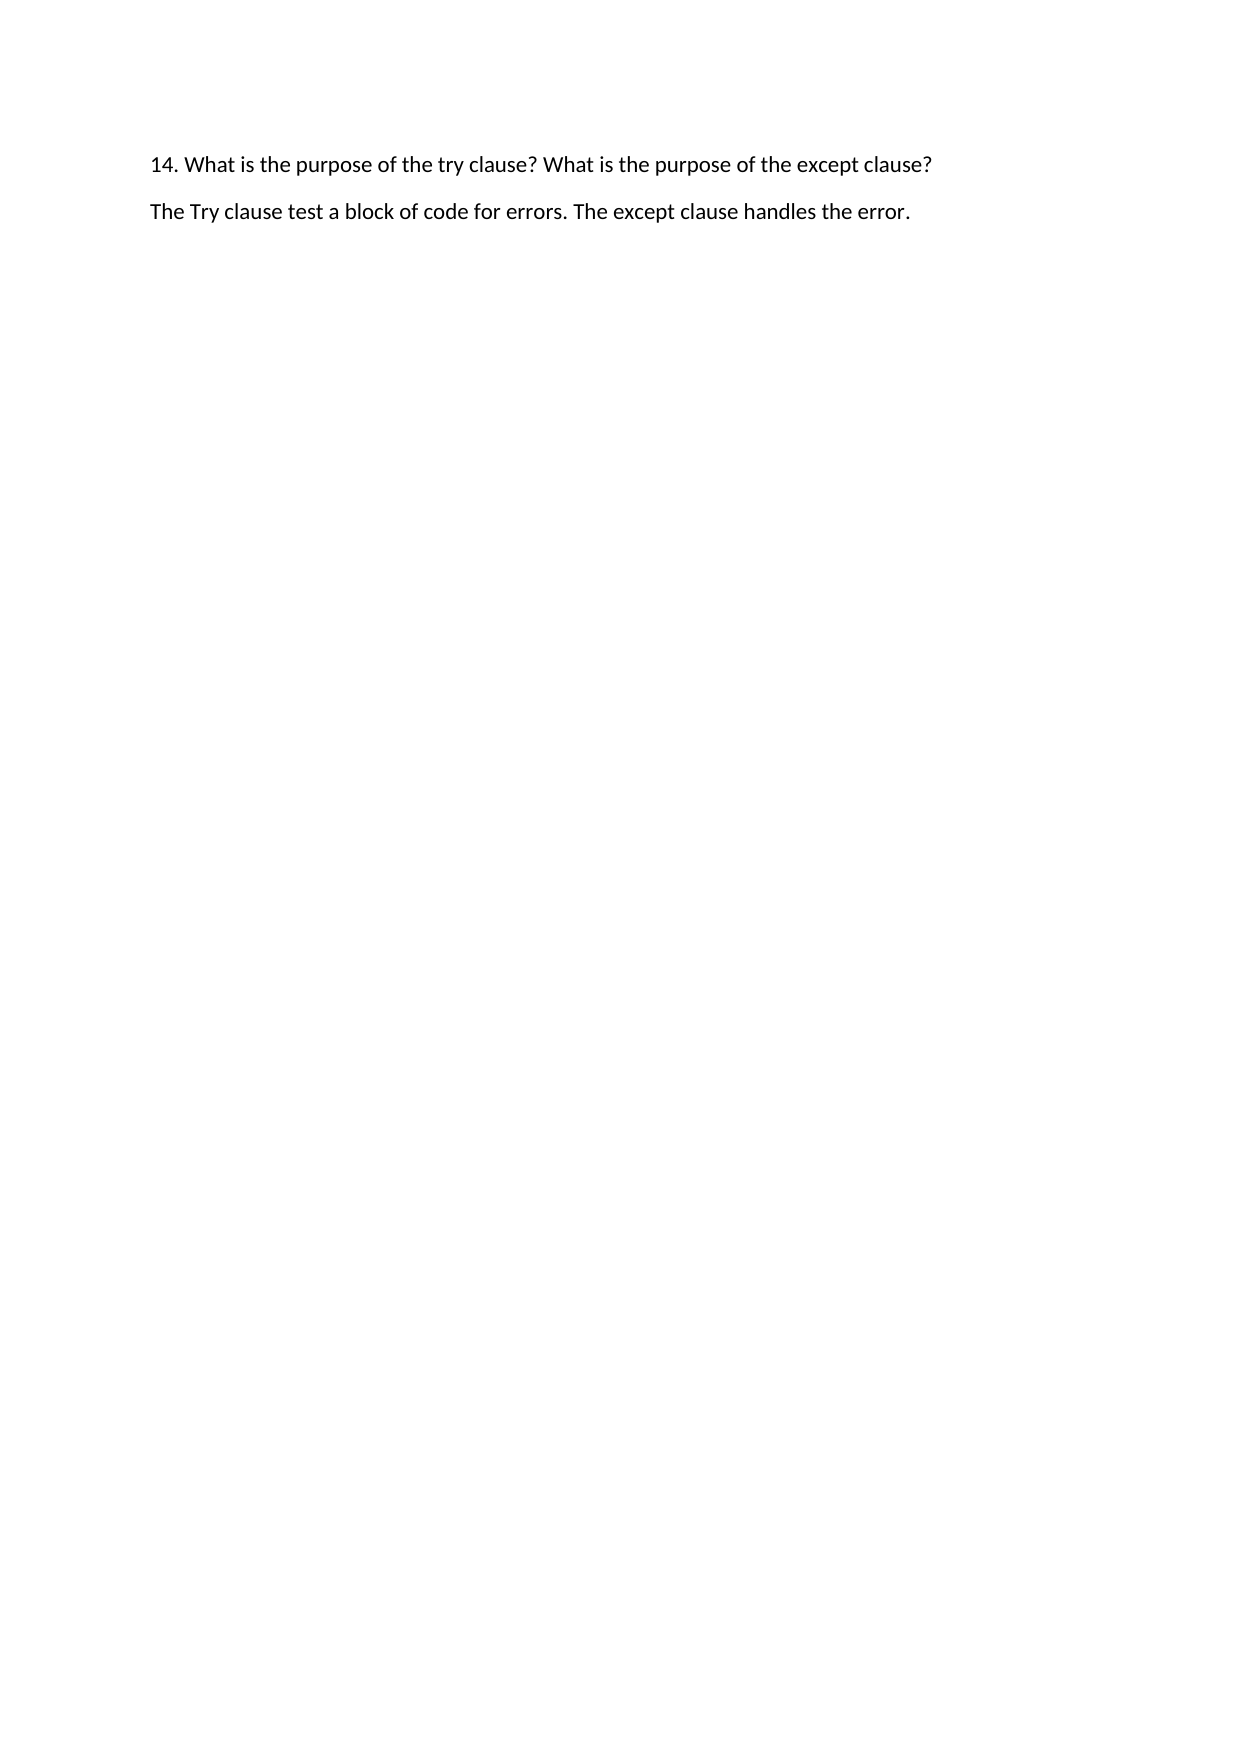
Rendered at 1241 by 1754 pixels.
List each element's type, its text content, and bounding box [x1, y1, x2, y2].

text The Try clause test a block of code for errors. The except clause handles the error. [150, 197, 1090, 225]
text 14. What is the purpose of the try clause? What is the purpose of the except clause? [150, 150, 1090, 178]
